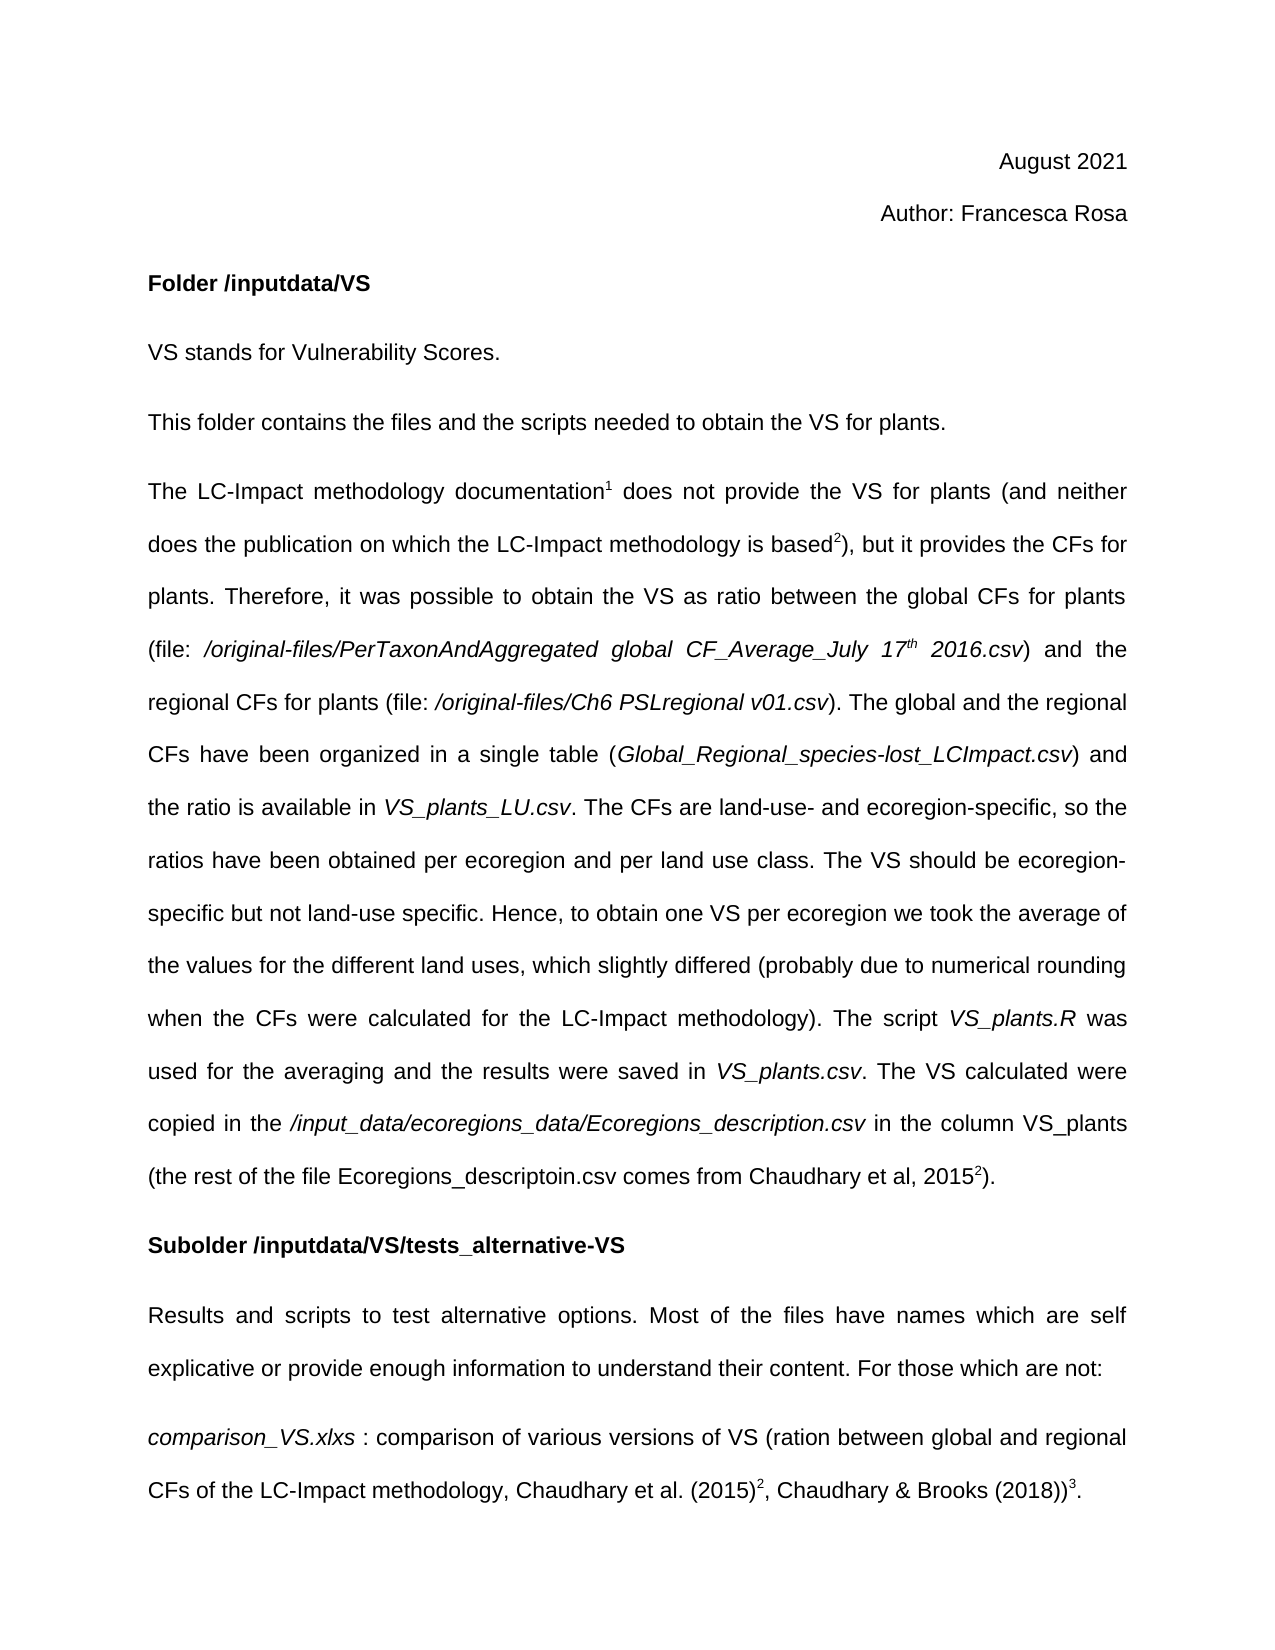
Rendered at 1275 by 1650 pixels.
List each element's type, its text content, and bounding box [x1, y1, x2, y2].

text The LC-Impact methodology documentation1 does not provide the VS for plants (and neither does the publication on which the LC-Impact methodology is based2), but it provides the CFs for plants. Therefore, it was possible to obtain the VS as ratio between the global CFs for plants (file: /original-files/PerTaxonAndAggregated global CF_Average_July 17th 2016.csv) and the regional CFs for plants (file: /original-files/Ch6 PSLregional v01.csv). The global and the regional CFs have been organized in a single table (Global_Regional_species-lost_LCImpact.csv) and the ratio is available in VS_plants_LU.csv. The CFs are land-use- and ecoregion-specific, so the ratios have been obtained per ecoregion and per land use class. The VS should be ecoregion-specific but not land-use specific. Hence, to obtain one VS per ecoregion we took the average of the values for the different land uses, which slightly differed (probably due to numerical rounding when the CFs were calculated for the LC-Impact methodology). The script VS_plants.R was used for the averaging and the results were saved in VS_plants.csv. The VS calculated were copied in the /input_data/ecoregions_data/Ecoregions_description.csv in the column VS_plants (the rest of the file Ecoregions_descriptoin.csv comes from Chaudhary et al, 20152). [148, 478, 1127, 1189]
text comparison_VS.xlxs : comparison of various versions of VS (ration between global and regional CFs of the LC-Impact methodology, Chaudhary et al. (2015)2, Chaudhary & Brooks (2018))3. [148, 1424, 1127, 1503]
text Subolder /inputdata/VS/tests_alternative-VS [148, 1232, 1127, 1259]
text Results and scripts to test alternative options. Most of the files have names which are self explicative or provide enough information to understand their content. For those which are not: [148, 1302, 1127, 1381]
text VS stands for Vulnerability Scores. [148, 339, 1127, 365]
text August 2021 Author: Francesca Rosa [148, 148, 1127, 227]
text This folder contains the files and the scripts needed to obtain the VS for plants. [148, 408, 1127, 435]
text Folder /inputdata/VS [148, 270, 1127, 296]
